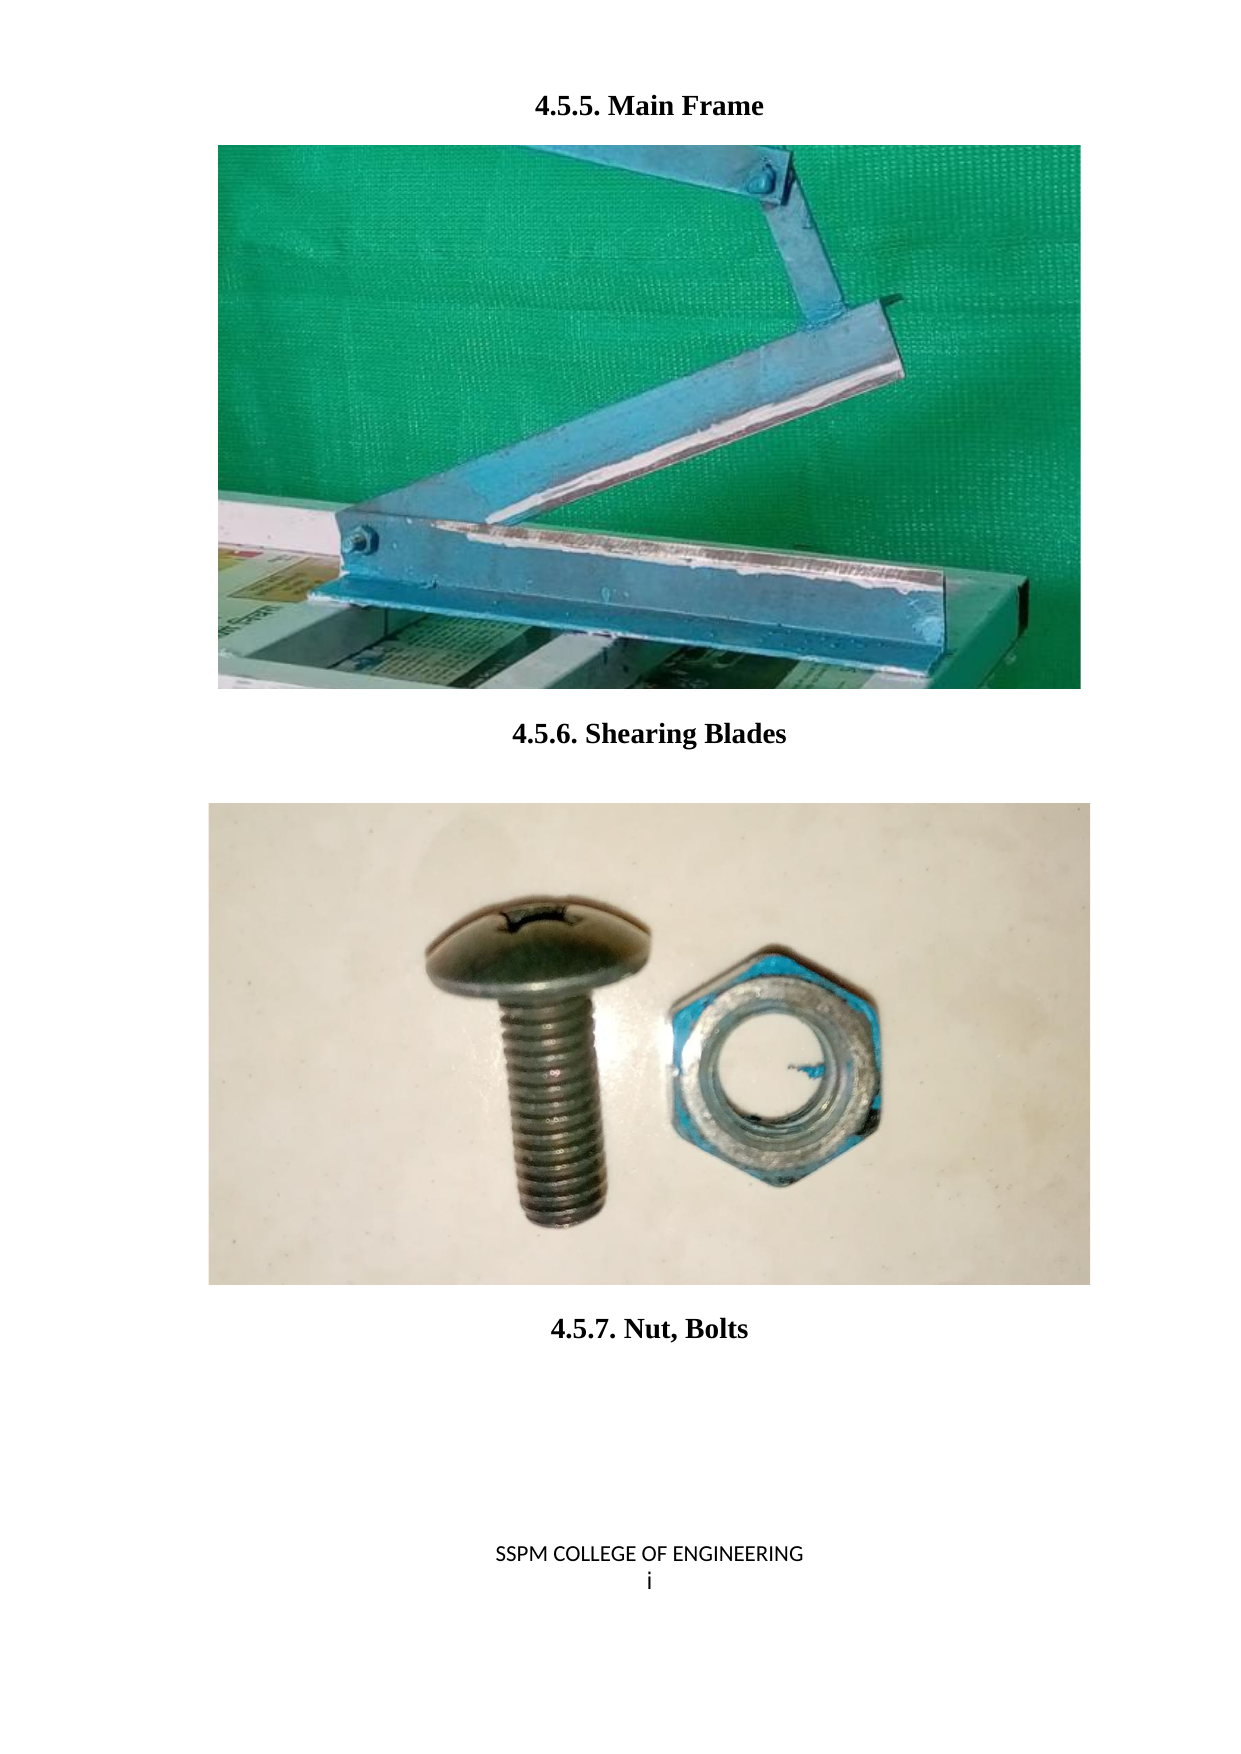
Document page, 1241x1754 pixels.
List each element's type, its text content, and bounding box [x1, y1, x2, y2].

subtitle 4.5.5. Main Frame [177, 88, 1122, 122]
picture [208, 803, 1091, 1285]
subtitle 4.5.6. Shearing Blades [177, 716, 1122, 749]
subtitle 4.5.7. Nut, Bolts [177, 1311, 1122, 1345]
picture [218, 145, 1081, 689]
